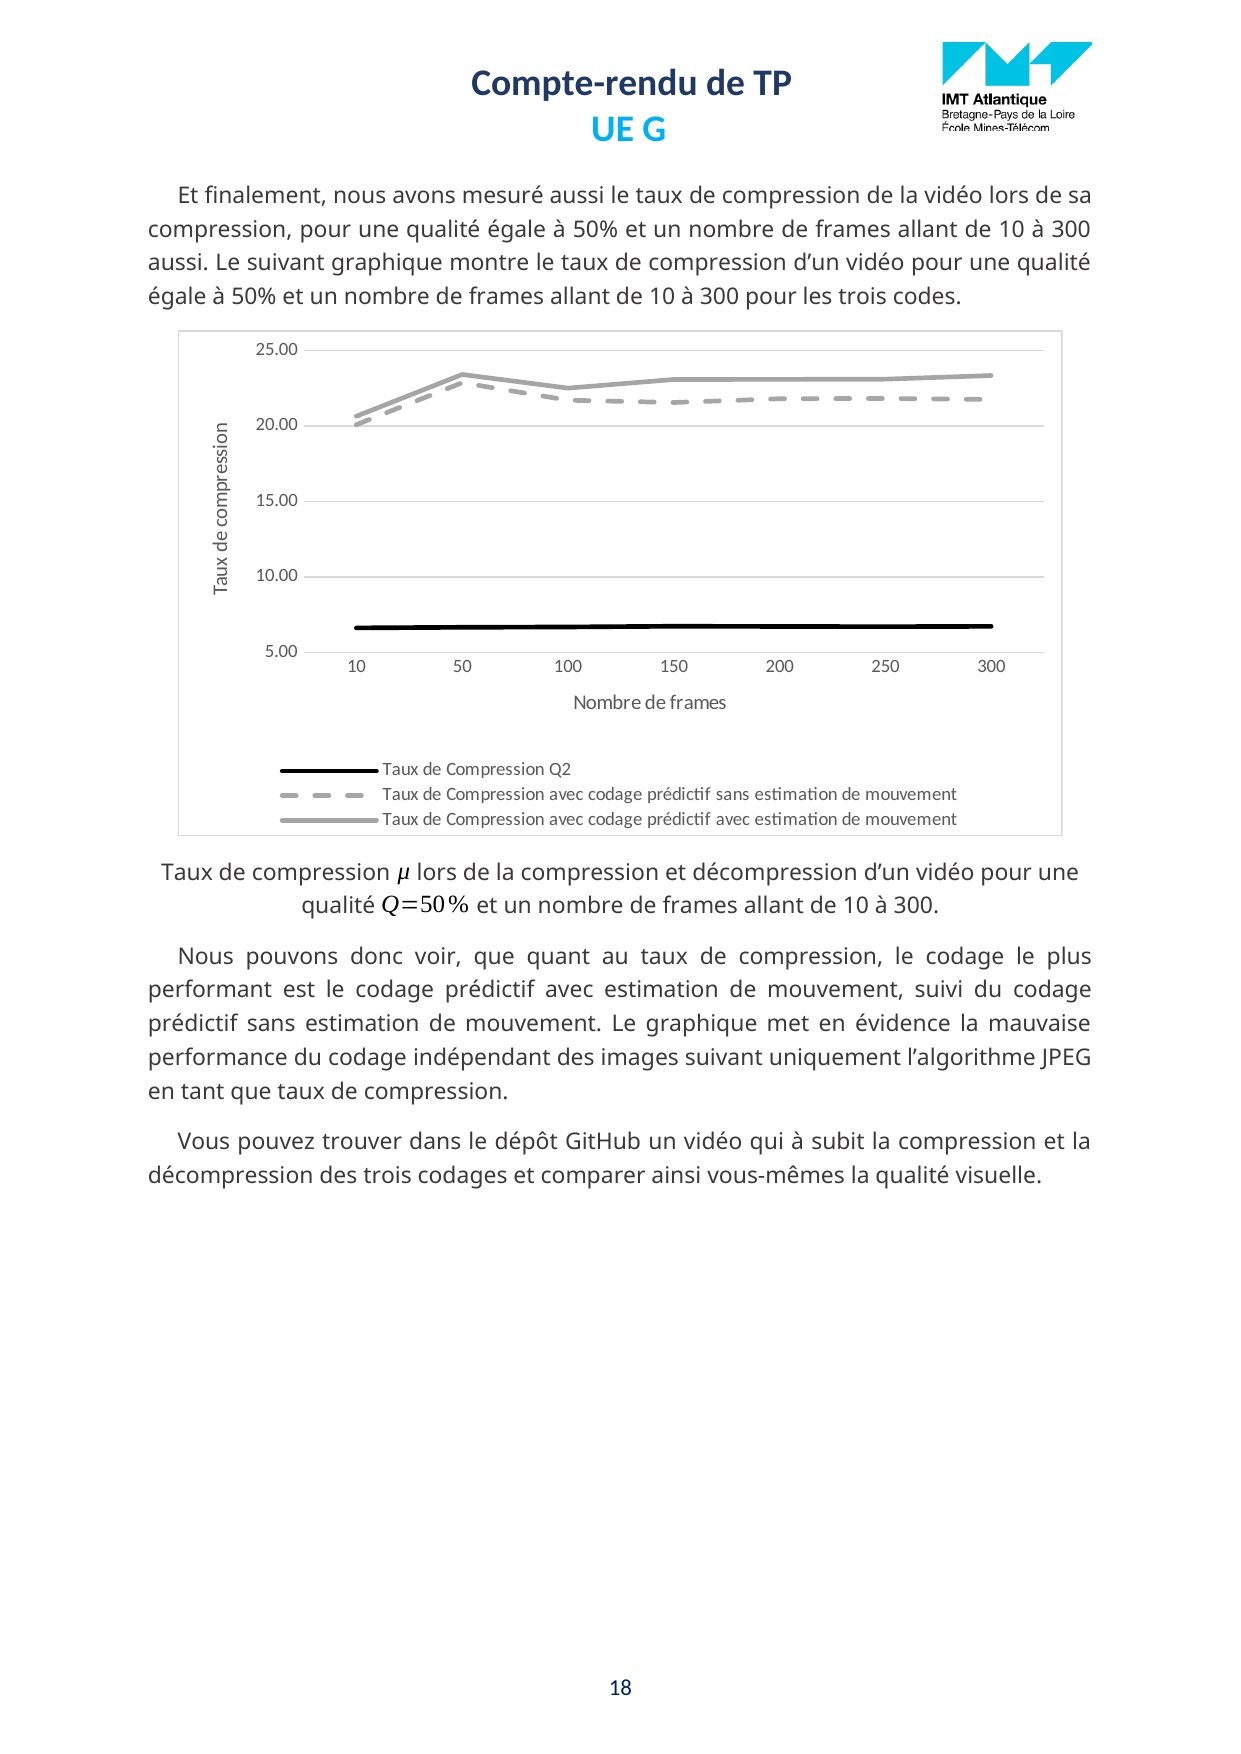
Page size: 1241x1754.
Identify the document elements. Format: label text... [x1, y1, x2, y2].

text Nous pouvons donc voir, que quant au taux de compression, le codage le plus performant est le codage prédictif avec estimation de mouvement, suivi du codage prédictif sans estimation de mouvement. Le graphique met en évidence la mauvaise performance du codage indépendant des images suivant uniquement l’algorithme JPEG en tant que taux de compression. [148, 940, 1093, 1106]
text Et finalement, nous avons mesuré aussi le taux de compression de la vidéo lors de sa compression, pour une qualité égale à 50% et un nombre de frames allant de 10 à 300 aussi. Le suivant graphique montre le taux de compression d’un vidéo pour une qualité égale à 50% et un nombre de frames allant de 10 à 300 pour les trois codes. [148, 179, 1093, 311]
text Taux de compression lors de la compression et décompression d’un vidéo pour une qualité et un nombre de frames allant de 10 à 300. [148, 856, 1093, 921]
text Vous pouvez trouver dans le dépôt GitHub un vidéo qui à subit la compression et la décompression des trois codages et comparer ainsi vous-mêmes la qualité visuelle. [148, 1125, 1093, 1190]
